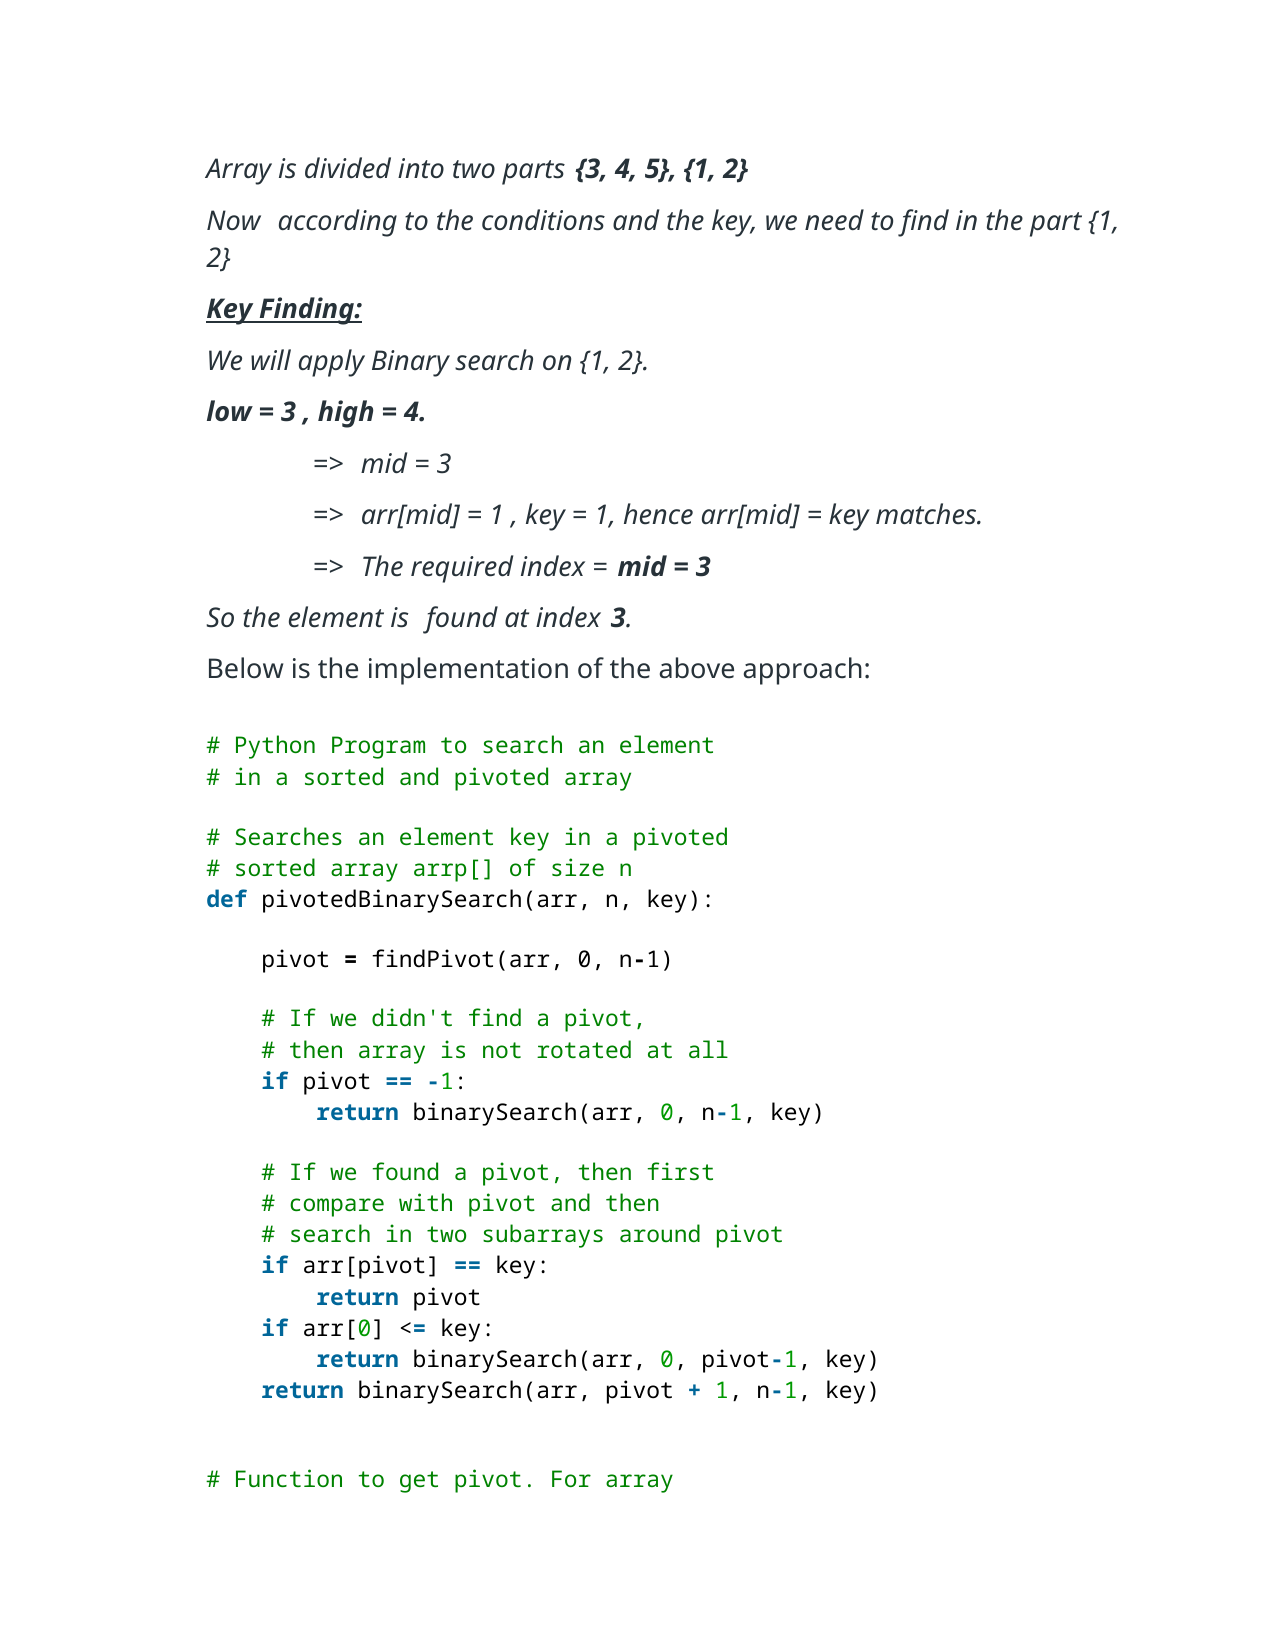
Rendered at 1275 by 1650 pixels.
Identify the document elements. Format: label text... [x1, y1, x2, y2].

text if arr[pivot] == key: [206, 1249, 1125, 1281]
text # If we didn't find a pivot, [206, 1002, 1125, 1033]
text => mid = 3 [206, 444, 1125, 481]
text => The required index = mid = 3 [206, 547, 1125, 584]
text # compare with pivot and then [206, 1187, 1125, 1218]
text def pivotedBinarySearch(arr, n, key): [206, 883, 1125, 914]
text return binarySearch(arr, 0, pivot-1, key) [206, 1343, 1125, 1374]
text We will apply Binary search on {1, 2}. [206, 341, 1125, 378]
text So the element is found at index 3. [206, 598, 1125, 635]
text Key Finding: [206, 290, 1125, 327]
text # Python Program to search an element [206, 729, 1125, 761]
text # Function to get pivot. For array [206, 1463, 1125, 1494]
text return binarySearch(arr, pivot + 1, n-1, key) [206, 1374, 1125, 1406]
text if pivot == -1: [206, 1065, 1125, 1096]
text # If we found a pivot, then first [206, 1156, 1125, 1187]
text # Searches an element key in a pivoted [206, 820, 1125, 852]
text low = 3 , high = 4. [206, 393, 1125, 429]
text Below is the implementation of the above approach: [206, 650, 1125, 687]
text if arr[0] <= key: [206, 1312, 1125, 1343]
text # sorted array arrp[] of size n [206, 852, 1125, 883]
text return pivot [206, 1281, 1125, 1312]
text # search in two subarrays around pivot [206, 1218, 1125, 1249]
text pivot = findPivot(arr, 0, n-1) [206, 943, 1125, 974]
text # in a sorted and pivoted array [206, 761, 1125, 792]
text # then array is not rotated at all [206, 1033, 1125, 1065]
text Now according to the conditions and the key, we need to find in the part {1, 2} [206, 201, 1125, 275]
text => arr[mid] = 1 , key = 1, hence arr[mid] = key matches. [206, 496, 1125, 532]
text Array is divided into two parts {3, 4, 5}, {1, 2} [206, 150, 1125, 187]
text return binarySearch(arr, 0, n-1, key) [206, 1096, 1125, 1127]
